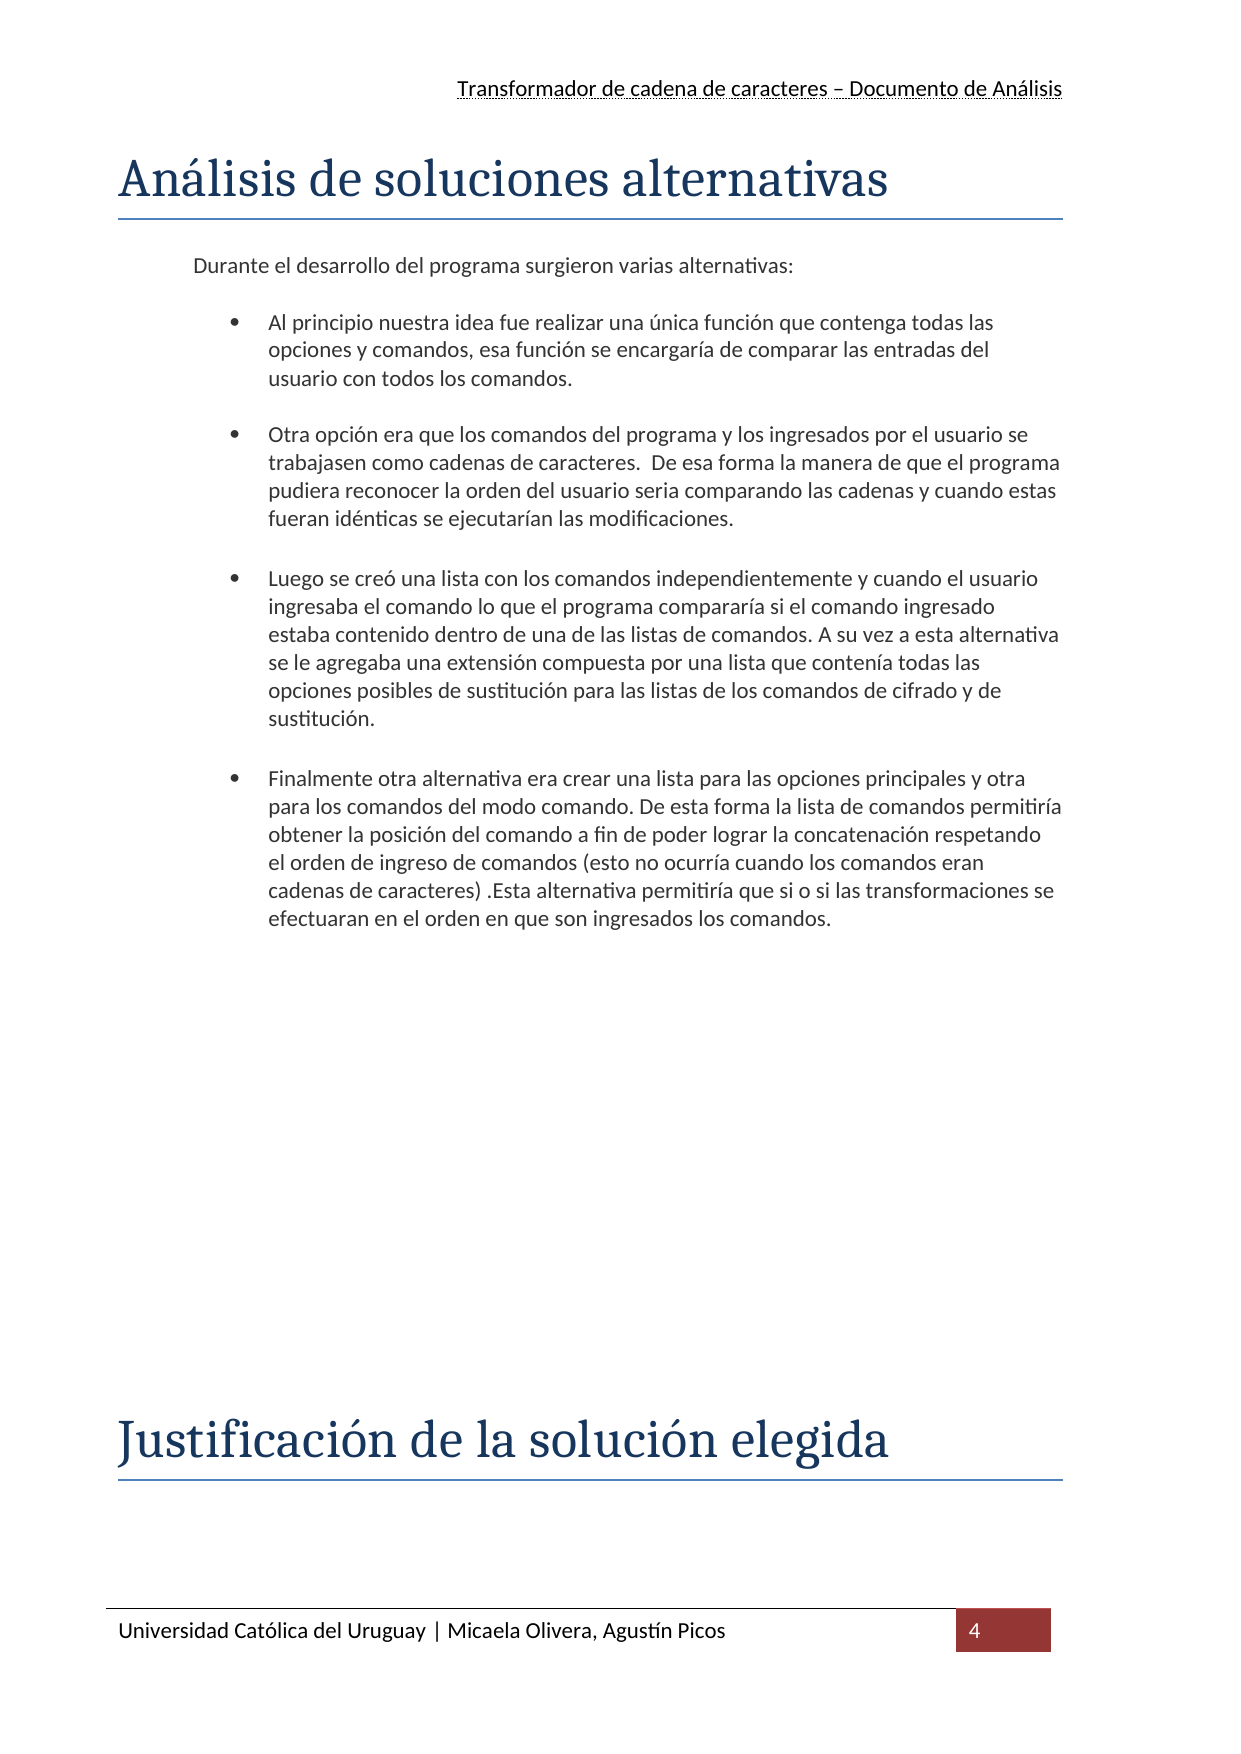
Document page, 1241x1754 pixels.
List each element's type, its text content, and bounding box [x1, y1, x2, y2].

title Justificación de la solución elegida [118, 1409, 1063, 1479]
list Durante el desarrollo del programa surgieron varias alternativas: [193, 252, 1063, 279]
list Finalmente otra alternativa era crear una lista para las opciones principales y otra para los comandos del modo comando. De esta forma la lista de comandos permitiría obtener la posición del comando a fin de poder lograr la concatenación respetando el orden de ingreso de comandos (esto no ocurría cuando los comandos eran cadenas de caracteres) .Esta alternativa permitiría que si o si las transformaciones se efectuaran en el orden en que son ingresados los comandos. [231, 764, 1063, 932]
list Al principio nuestra idea fue realizar una única función que contenga todas las opciones y comandos, esa función se encargaría de comparar las entradas del usuario con todos los comandos. [231, 308, 1063, 392]
list Luego se creó una lista con los comandos independientemente y cuando el usuario ingresaba el comando lo que el programa compararía si el comando ingresado estaba contenido dentro de una de las listas de comandos. A su vez a esta alternativa se le agregaba una extensión compuesta por una lista que contenía todas las opciones posibles de sustitución para las listas de los comandos de cifrado y de sustitución. [231, 564, 1063, 732]
list Otra opción era que los comandos del programa y los ingresados por el usuario se trabajasen como cadenas de caracteres. De esa forma la manera de que el programa pudiera reconocer la orden del usuario seria comparando las cadenas y cuando estas fueran idénticas se ejecutarían las modificaciones. [231, 420, 1063, 532]
title Análisis de soluciones alternativas [118, 148, 1063, 218]
